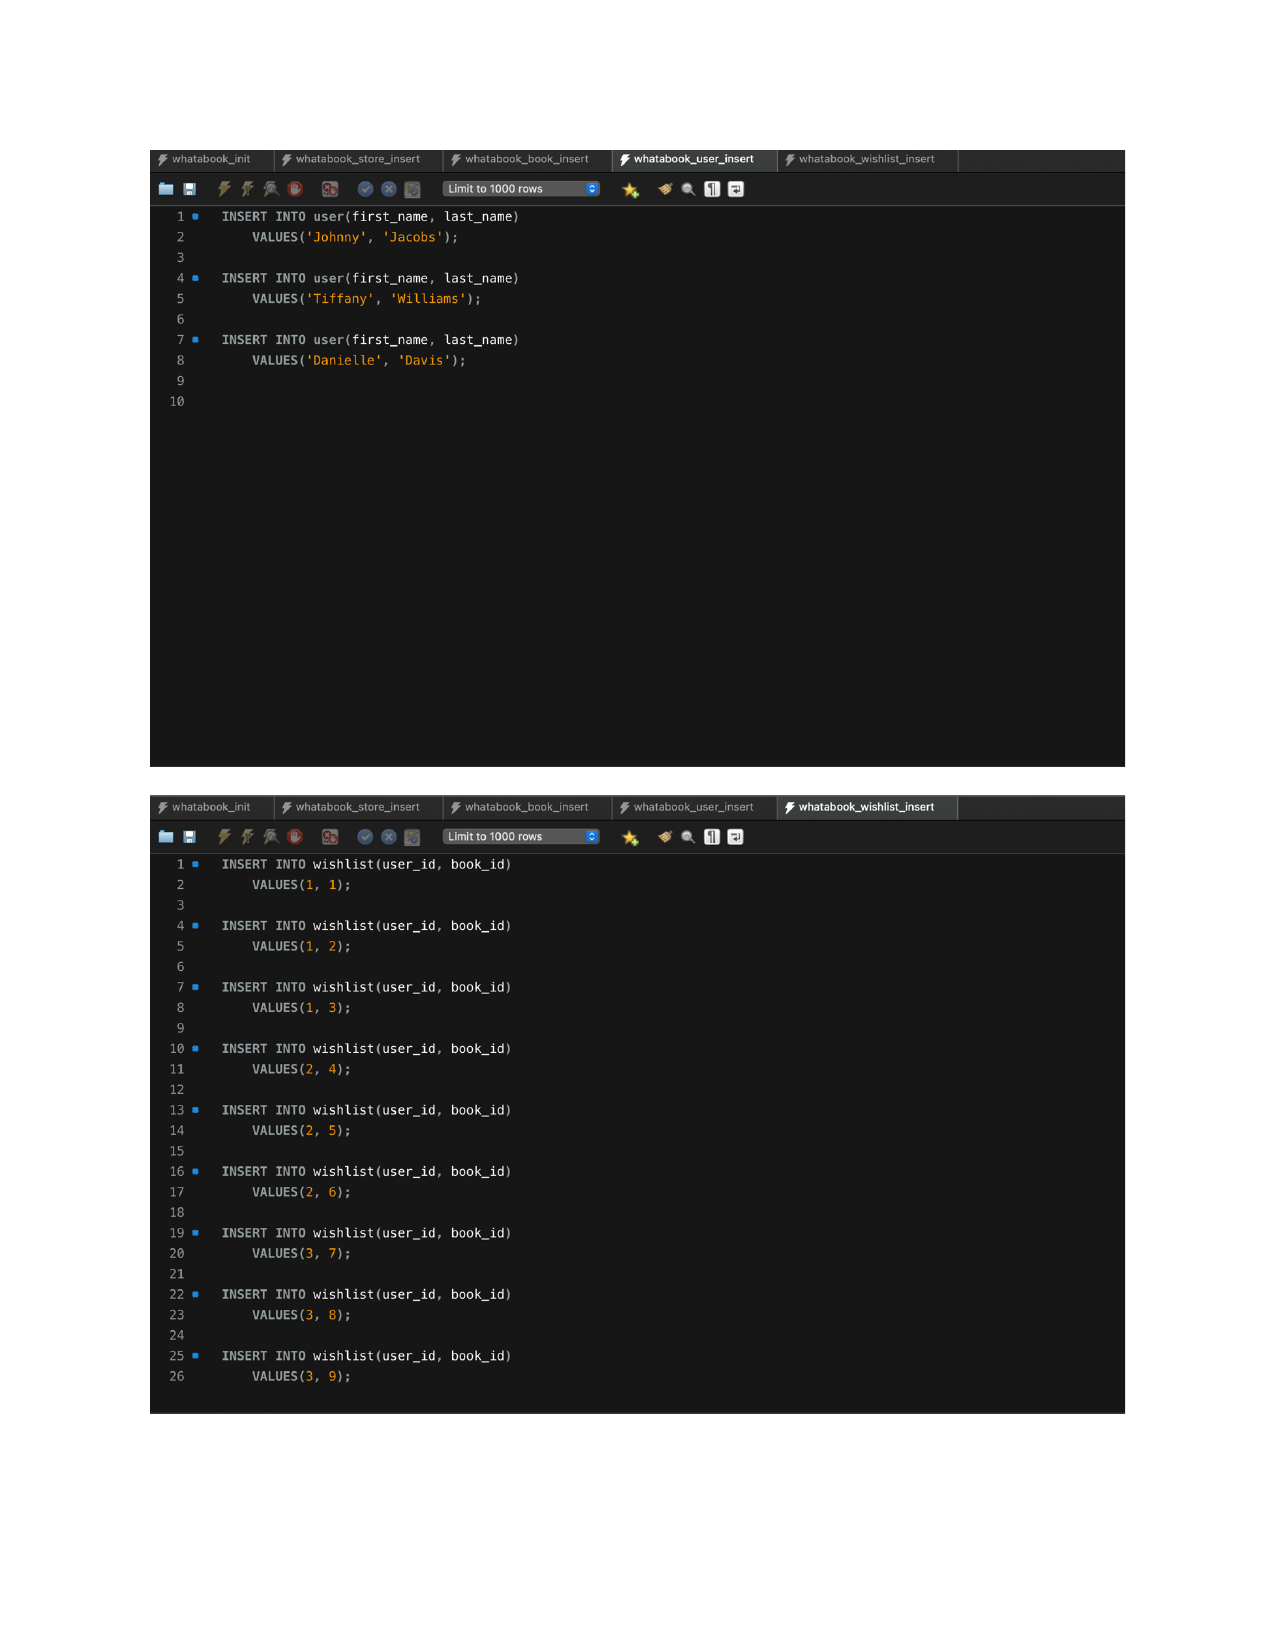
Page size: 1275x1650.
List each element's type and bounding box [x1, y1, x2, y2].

picture [150, 795, 1125, 1414]
picture [150, 150, 1125, 767]
